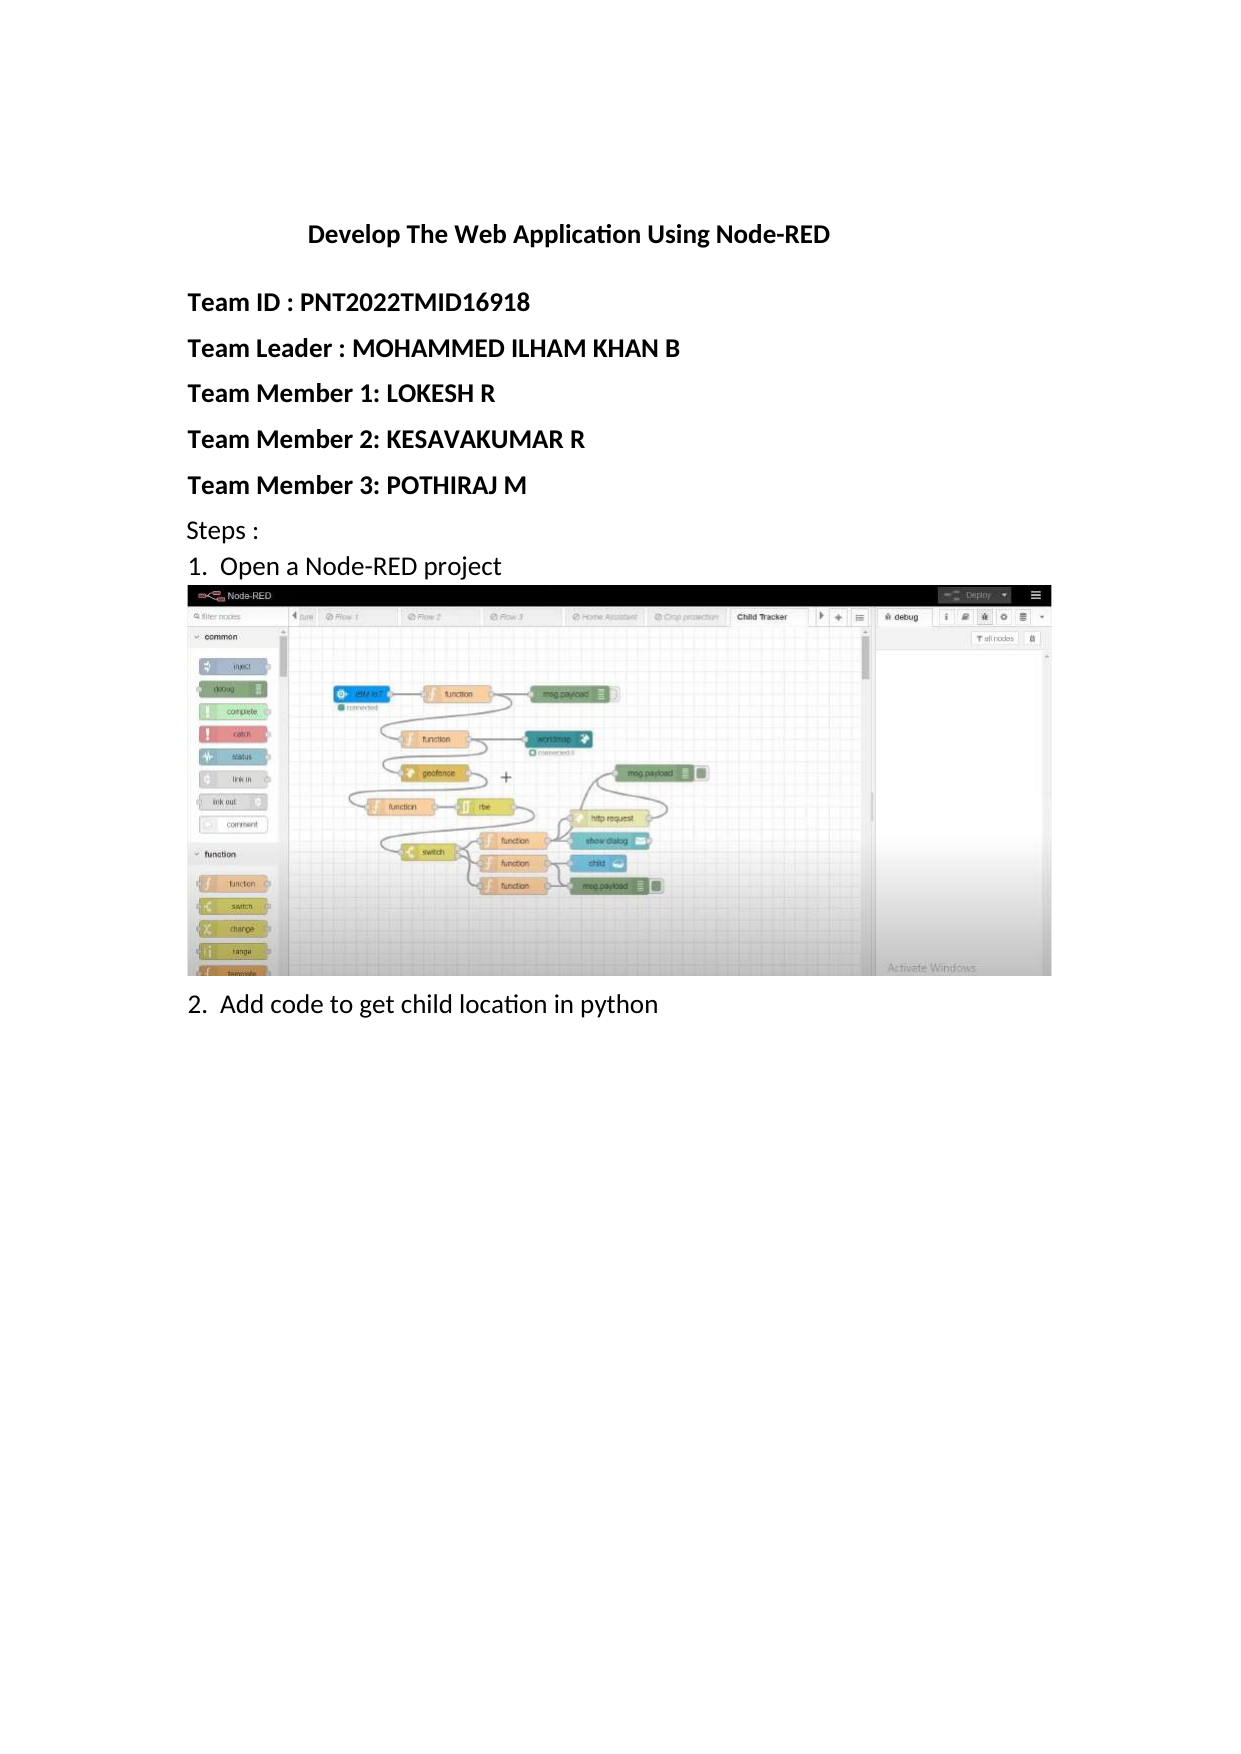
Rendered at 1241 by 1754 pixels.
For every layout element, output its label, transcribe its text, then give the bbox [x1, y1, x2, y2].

text Team ID : PNT2022TMID16918 [187, 285, 853, 318]
picture [187, 585, 1052, 976]
text Team Member 3: POTHIRAJ M [187, 468, 853, 501]
text Steps : [186, 513, 898, 547]
list Open a Node-RED project [187, 549, 898, 582]
text Team Member 1: LOKESH R [187, 377, 853, 410]
list Add code to get child location in python [187, 987, 898, 1020]
text Develop The Web Application Using Node-RED [186, 218, 853, 251]
text Team Member 2: KESAVAKUMAR R [187, 422, 853, 455]
text Team Leader : MOHAMMED ILHAM KHAN B [187, 331, 853, 364]
